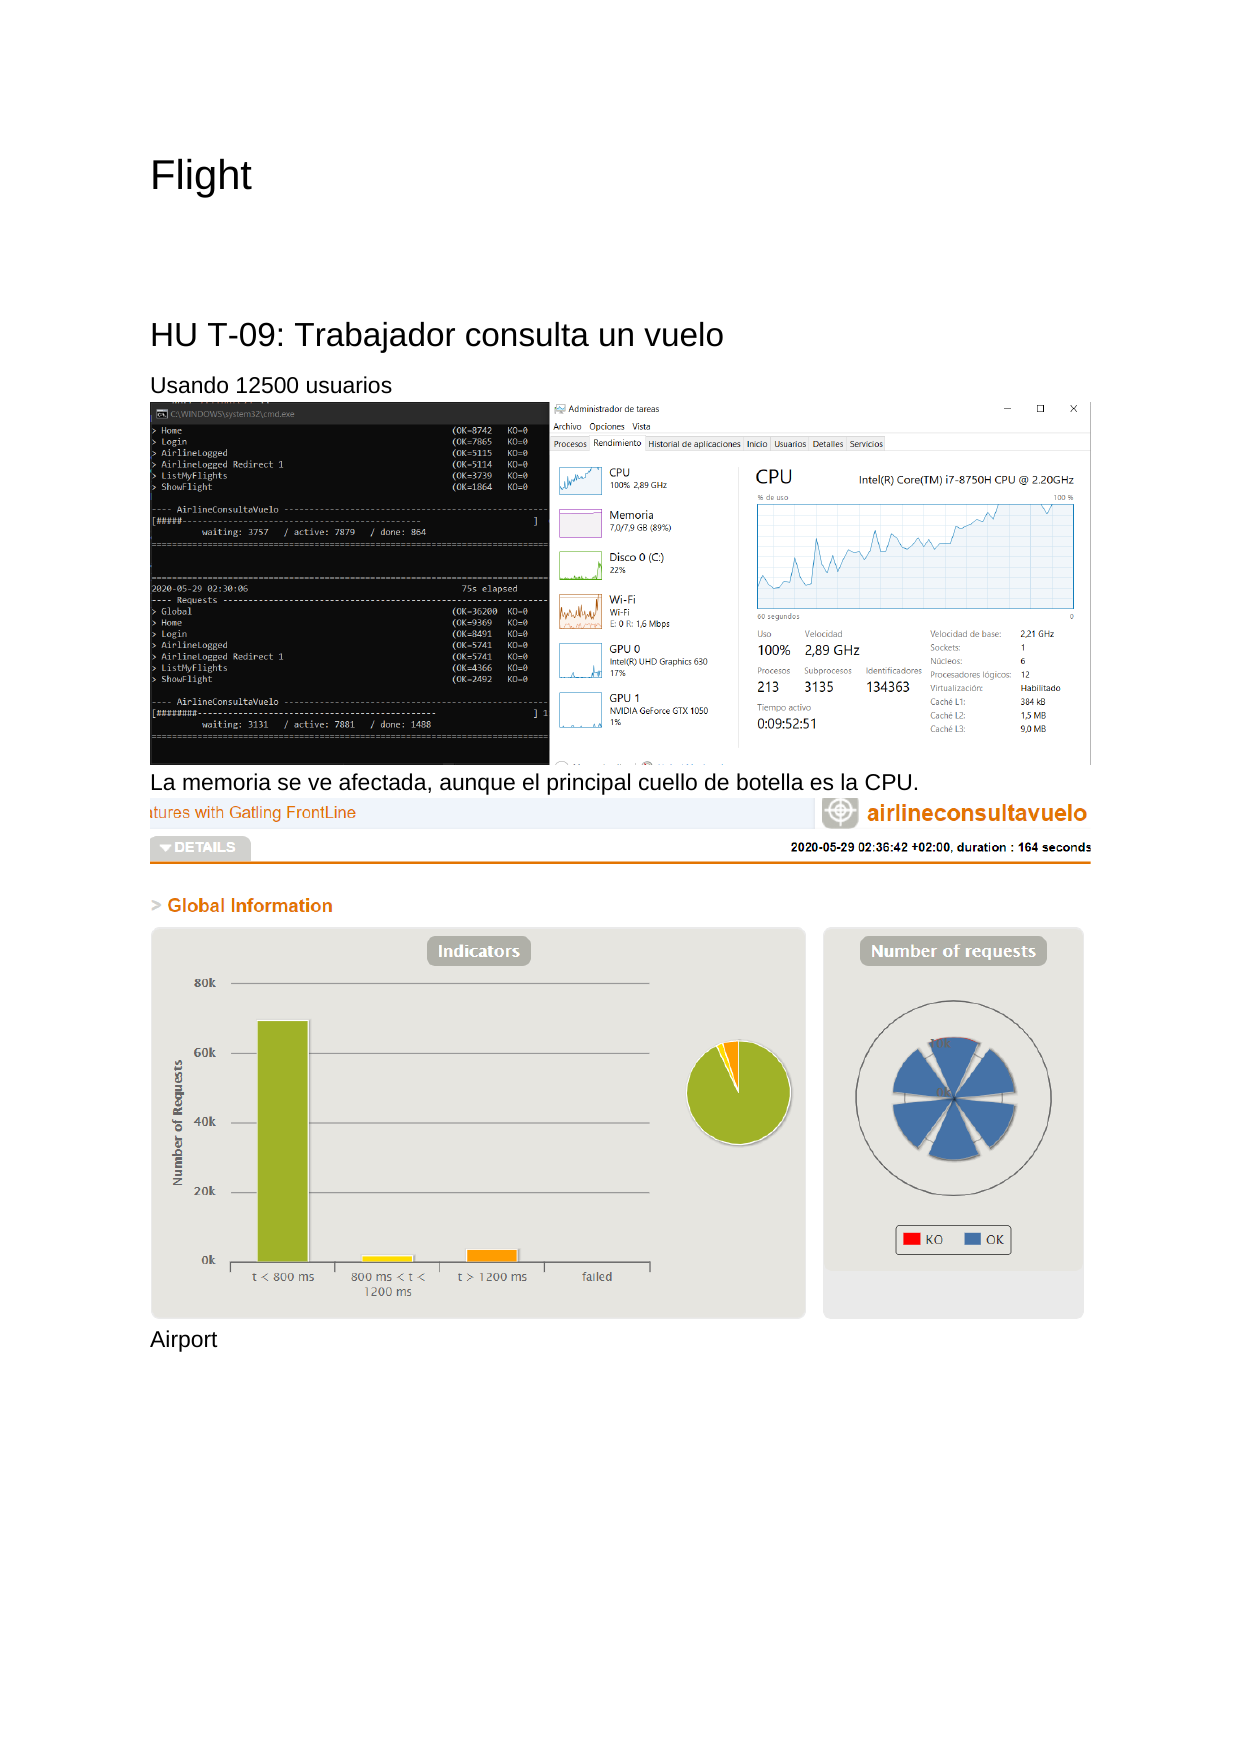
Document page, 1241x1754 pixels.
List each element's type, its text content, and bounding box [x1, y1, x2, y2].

picture [150, 402, 1091, 765]
text Airport [150, 1326, 1090, 1352]
subtitle Flight [150, 150, 1090, 198]
text Usando 12500 usuarios [150, 372, 1090, 398]
text La memoria se ve afectada, aunque el principal cuello de botella es la CPU. [150, 769, 1090, 795]
subtitle HU T-09: Trabajador consulta un vuelo [150, 316, 1090, 354]
picture [150, 798, 1091, 1322]
